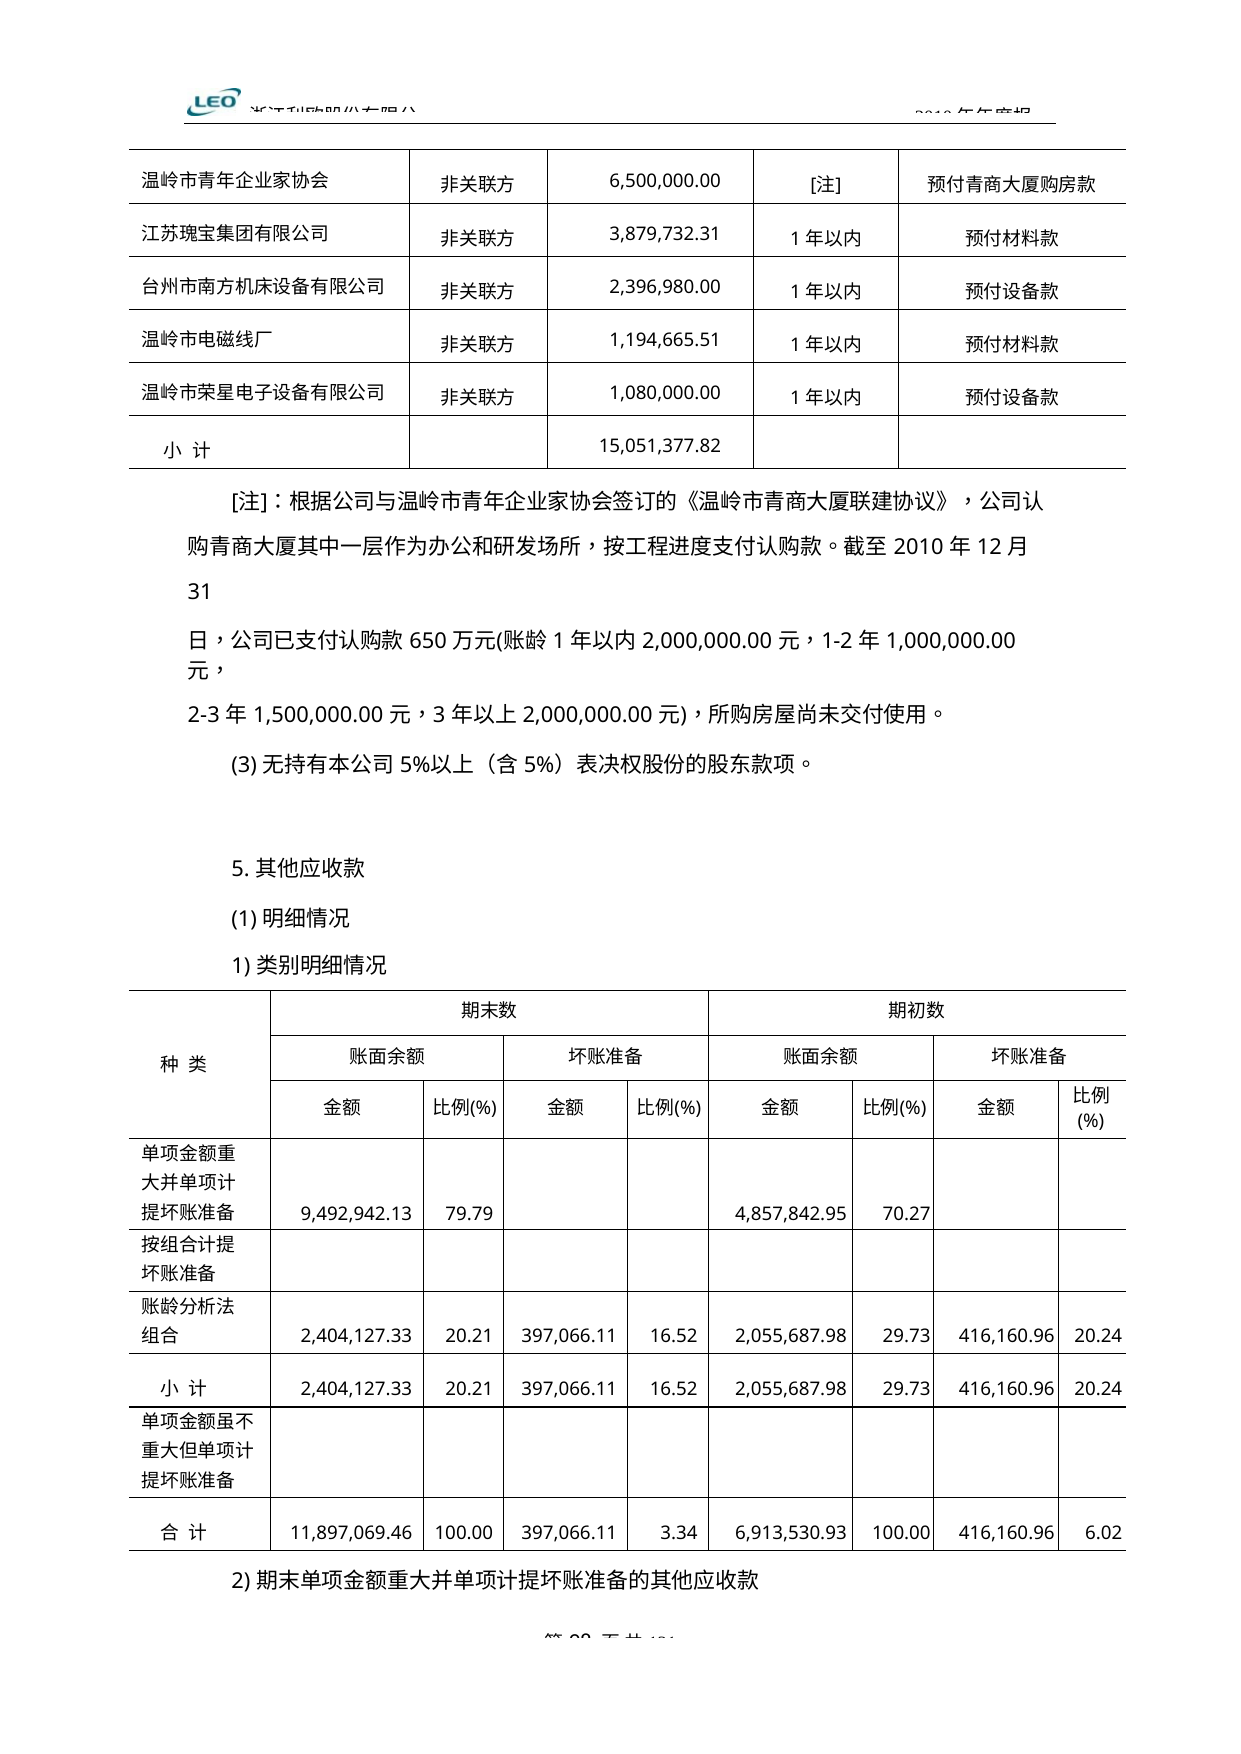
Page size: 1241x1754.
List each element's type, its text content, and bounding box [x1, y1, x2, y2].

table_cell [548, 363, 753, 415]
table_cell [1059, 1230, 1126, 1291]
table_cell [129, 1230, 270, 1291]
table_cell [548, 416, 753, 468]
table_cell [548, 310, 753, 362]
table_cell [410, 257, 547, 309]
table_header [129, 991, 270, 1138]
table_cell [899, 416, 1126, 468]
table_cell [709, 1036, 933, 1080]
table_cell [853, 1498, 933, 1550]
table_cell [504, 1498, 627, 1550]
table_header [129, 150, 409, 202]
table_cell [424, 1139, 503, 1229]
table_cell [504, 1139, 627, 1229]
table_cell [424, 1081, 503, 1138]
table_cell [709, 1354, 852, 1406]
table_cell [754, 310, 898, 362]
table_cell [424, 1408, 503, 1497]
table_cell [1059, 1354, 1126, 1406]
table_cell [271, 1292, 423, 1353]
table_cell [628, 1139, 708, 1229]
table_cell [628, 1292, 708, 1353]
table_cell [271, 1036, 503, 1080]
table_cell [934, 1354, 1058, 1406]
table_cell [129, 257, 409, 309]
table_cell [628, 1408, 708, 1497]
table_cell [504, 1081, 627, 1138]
picture [187, 88, 241, 116]
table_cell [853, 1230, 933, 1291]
text (1) 明细情况 [231, 903, 1065, 933]
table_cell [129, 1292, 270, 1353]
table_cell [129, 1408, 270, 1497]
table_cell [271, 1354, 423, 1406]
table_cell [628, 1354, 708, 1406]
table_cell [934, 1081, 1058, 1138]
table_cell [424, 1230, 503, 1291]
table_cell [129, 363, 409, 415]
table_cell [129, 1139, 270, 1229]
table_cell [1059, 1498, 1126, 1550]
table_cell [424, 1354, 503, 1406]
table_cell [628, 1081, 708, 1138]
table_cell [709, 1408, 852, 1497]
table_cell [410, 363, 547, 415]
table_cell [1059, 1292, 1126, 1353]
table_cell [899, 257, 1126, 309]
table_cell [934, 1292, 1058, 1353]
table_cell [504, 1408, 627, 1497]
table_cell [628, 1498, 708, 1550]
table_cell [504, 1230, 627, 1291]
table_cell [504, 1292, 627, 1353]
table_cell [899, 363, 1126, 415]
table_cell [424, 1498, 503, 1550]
text [注]：根据公司与温岭市青年企业家协会签订的《温岭市青商大厦联建协议》，公司认 购青商大厦其中一层作为办公和研发场所，按工程进度支付认购款。截至 2010 年 12 月 31 [187, 486, 1054, 606]
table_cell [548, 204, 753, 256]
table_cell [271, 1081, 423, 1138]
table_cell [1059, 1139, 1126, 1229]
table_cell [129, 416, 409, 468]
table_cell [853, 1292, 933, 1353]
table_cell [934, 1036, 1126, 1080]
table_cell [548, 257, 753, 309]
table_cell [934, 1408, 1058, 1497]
text 2-3 年 1,500,000.00 元，3 年以上 2,000,000.00 元)，所购房屋尚未交付使用。 (3) 无持有本公司 5%以上（含 5%）表决权股份的股东款项。 [187, 699, 979, 779]
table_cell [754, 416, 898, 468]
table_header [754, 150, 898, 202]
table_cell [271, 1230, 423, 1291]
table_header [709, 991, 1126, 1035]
text 5. 其他应收款 [231, 853, 1065, 883]
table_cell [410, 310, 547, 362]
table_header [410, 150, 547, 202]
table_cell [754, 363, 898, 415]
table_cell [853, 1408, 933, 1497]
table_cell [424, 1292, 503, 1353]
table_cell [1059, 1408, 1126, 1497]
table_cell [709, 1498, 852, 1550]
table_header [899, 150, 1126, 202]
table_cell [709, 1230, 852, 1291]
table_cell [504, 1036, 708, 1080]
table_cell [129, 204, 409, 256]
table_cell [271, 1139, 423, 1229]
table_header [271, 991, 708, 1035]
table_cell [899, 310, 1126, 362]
text 1) 类别明细情况 [231, 949, 1065, 979]
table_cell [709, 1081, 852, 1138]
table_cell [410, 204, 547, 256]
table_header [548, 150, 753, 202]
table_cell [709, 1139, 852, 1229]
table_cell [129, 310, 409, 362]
text 2) 期末单项金额重大并单项计提坏账准备的其他应收款 [231, 1565, 1065, 1595]
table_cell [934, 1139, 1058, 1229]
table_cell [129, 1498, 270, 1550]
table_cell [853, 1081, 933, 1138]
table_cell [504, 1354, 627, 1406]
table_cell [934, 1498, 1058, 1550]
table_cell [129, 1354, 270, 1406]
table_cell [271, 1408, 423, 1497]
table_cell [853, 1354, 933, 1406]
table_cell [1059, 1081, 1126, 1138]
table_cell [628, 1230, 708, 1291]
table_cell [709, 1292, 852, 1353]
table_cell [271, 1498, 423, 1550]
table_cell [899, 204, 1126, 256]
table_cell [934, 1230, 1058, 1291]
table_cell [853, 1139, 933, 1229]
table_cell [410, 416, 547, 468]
text 日，公司已支付认购款 650 万元(账龄 1 年以内 2,000,000.00 元，1-2 年 1,000,000.00 元， [187, 625, 1065, 684]
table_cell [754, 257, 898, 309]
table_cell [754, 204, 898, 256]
